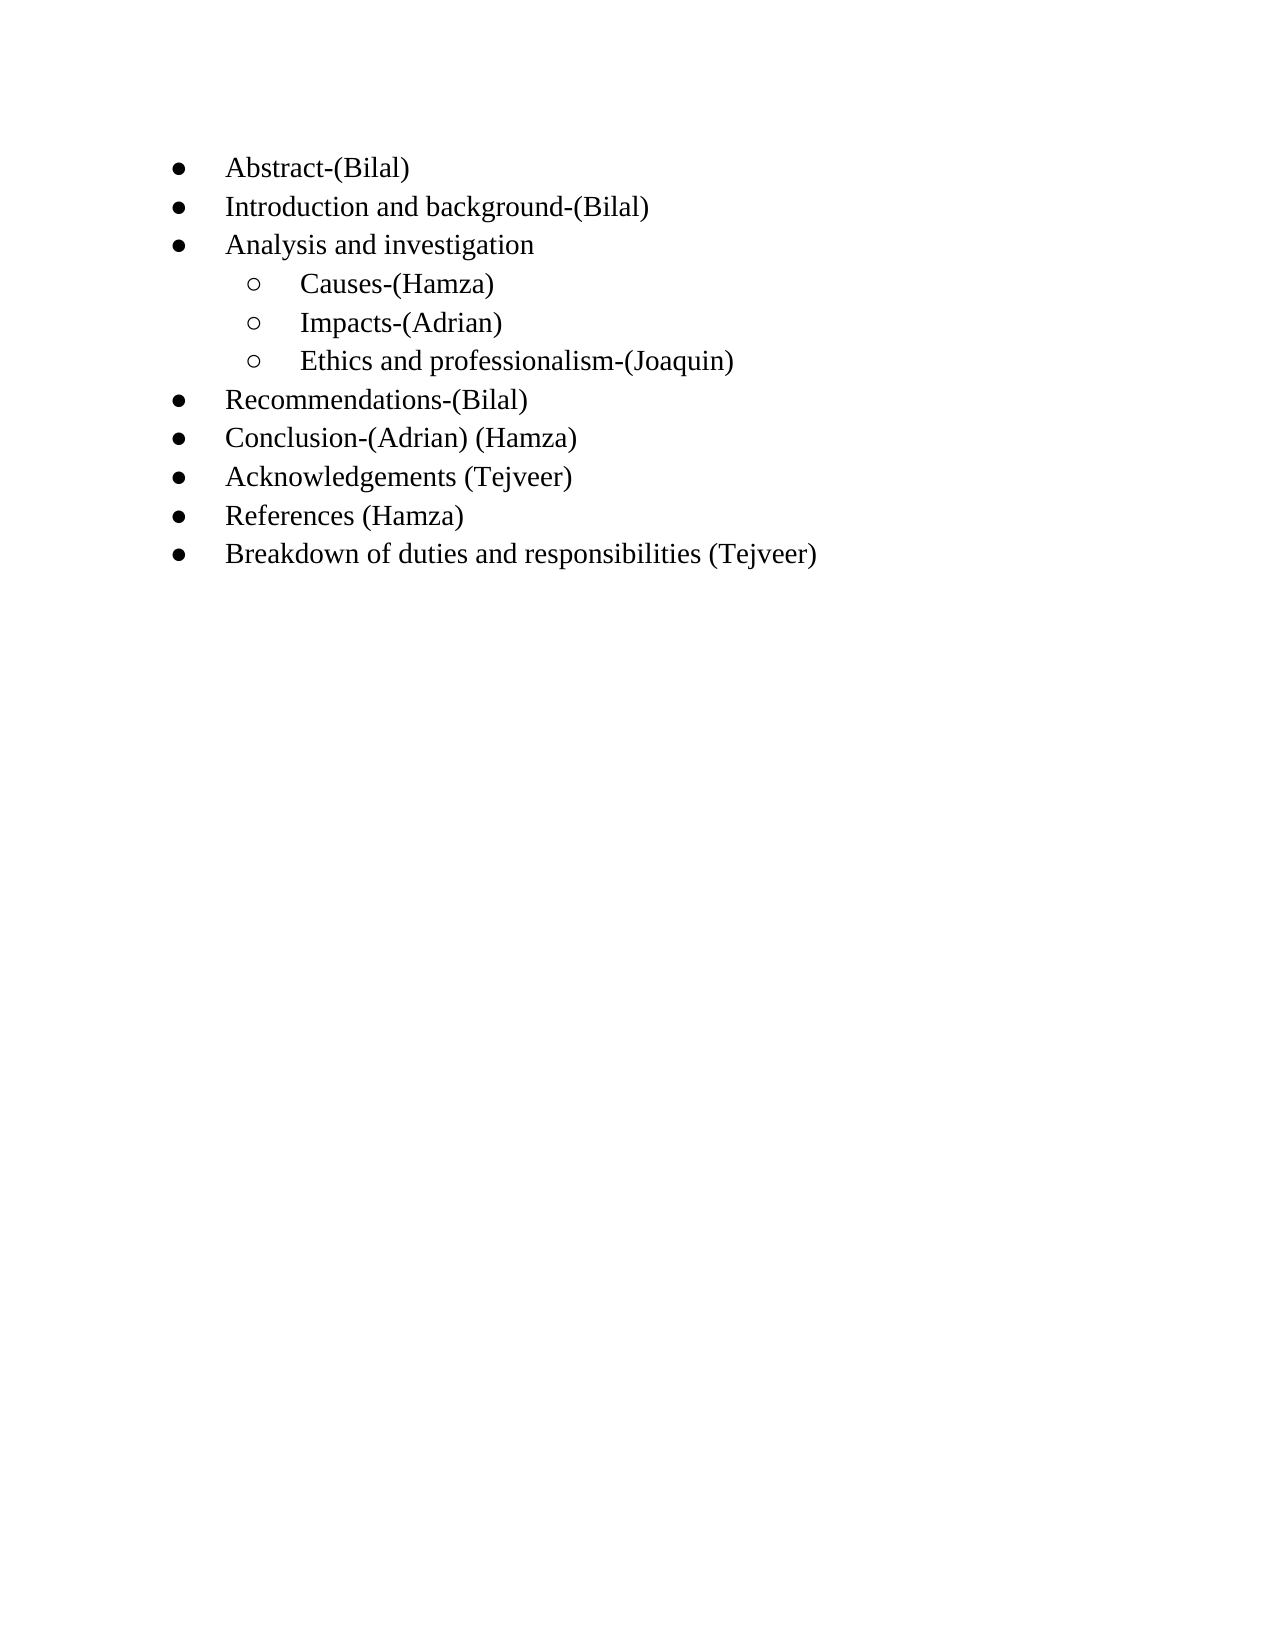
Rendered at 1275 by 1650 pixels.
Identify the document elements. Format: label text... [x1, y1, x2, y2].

list References (Hamza) [187, 498, 1125, 531]
list Introduction and background-(Bilal) [187, 189, 1125, 222]
list Ethics and professionalism-(Joaquin) [262, 343, 1125, 377]
list Abstract-(Bilal) [187, 150, 1125, 184]
list Conclusion-(Adrian) (Hamza) [187, 421, 1125, 454]
list Impacts-(Adrian) [262, 304, 1125, 338]
list Acknowledgements (Tejveer) [187, 459, 1125, 493]
list Causes-(Hamza) [262, 266, 1125, 299]
list Analysis and investigation [187, 227, 1125, 261]
list Breakdown of duties and responsibilities (Tejveer) [187, 536, 1125, 570]
list Recommendations-(Bilal) [187, 382, 1125, 416]
